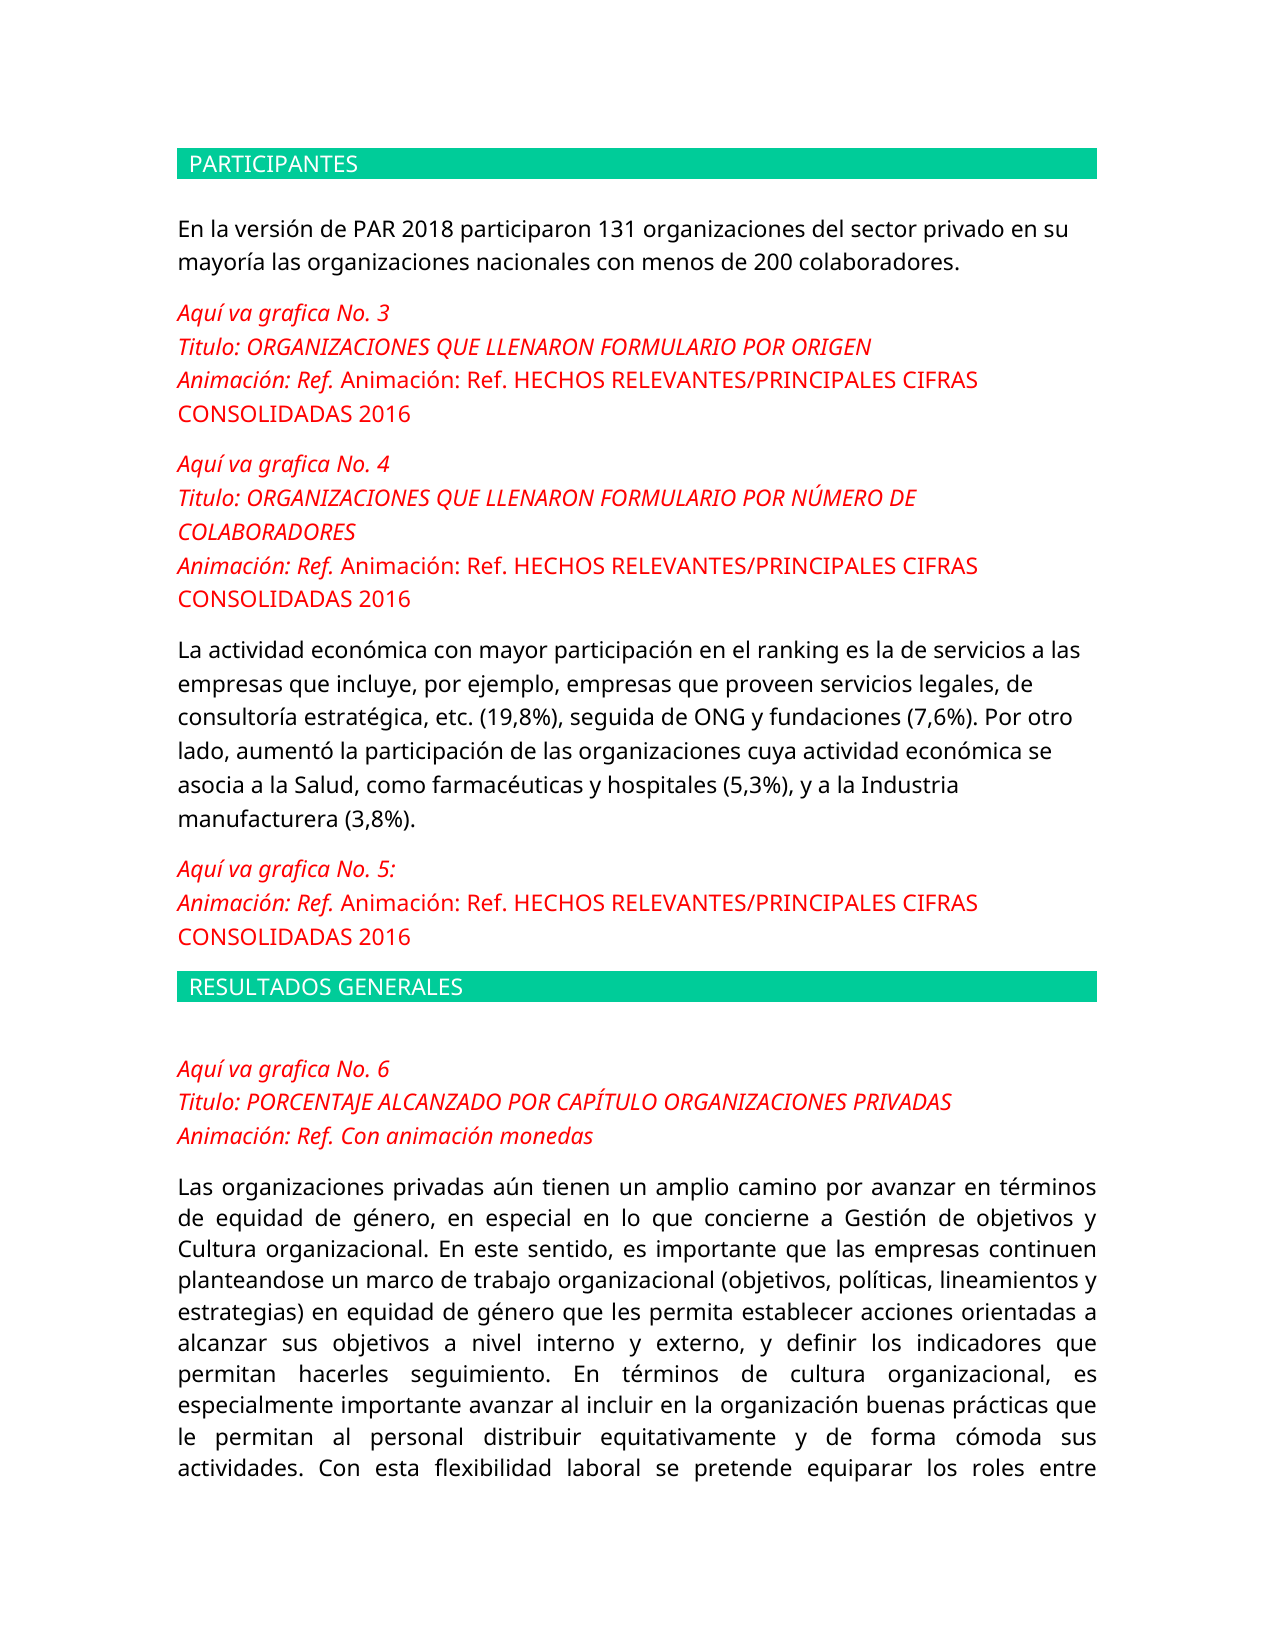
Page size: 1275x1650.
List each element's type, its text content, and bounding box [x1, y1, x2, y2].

text Aquí va grafica No. 6 Titulo: PORCENTAJE ALCANZADO POR CAPÍTULO ORGANIZACIONES PRIVADAS Animación: Ref. Con animación monedas [177, 1053, 1098, 1151]
table_header PARTICIPANTES [177, 148, 1097, 179]
text Aquí va grafica No. 4 Titulo: ORGANIZACIONES QUE LLENARON FORMULARIO POR NÚMERO DE COLABORADORES Animación: Ref. Animación: Ref. HECHOS RELEVANTES/PRINCIPALES CIFRAS CONSOLIDADAS 2016 [177, 448, 1098, 615]
text Aquí va grafica No. 3 Titulo: ORGANIZACIONES QUE LLENARON FORMULARIO POR ORIGEN Animación: Ref. Animación: Ref. HECHOS RELEVANTES/PRINCIPALES CIFRAS CONSOLIDADAS 2016 [177, 297, 1098, 429]
table_header RESULTADOS GENERALES [177, 971, 1097, 1002]
text La actividad económica con mayor participación en el ranking es la de servicios a las empresas que incluye, por ejemplo, empresas que proveen servicios legales, de consultoría estratégica, etc. (19,8%), seguida de ONG y fundaciones (7,6%). Por otro lado, aumentó la participación de las organizaciones cuya actividad económica se asocia a la Salud, como farmacéuticas y hospitales (5,3%), y a la Industria manufacturera (3,8%). [177, 634, 1098, 834]
text En la versión de PAR 2018 participaron 131 organizaciones del sector privado en su mayoría las organizaciones nacionales con menos de 200 colaboradores. [177, 179, 1098, 278]
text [177, 1171, 1098, 1483]
text Aquí va grafica No. 5: Animación: Ref. Animación: Ref. HECHOS RELEVANTES/PRINCIPALES CIFRAS CONSOLIDADAS 2016 [177, 853, 1098, 952]
